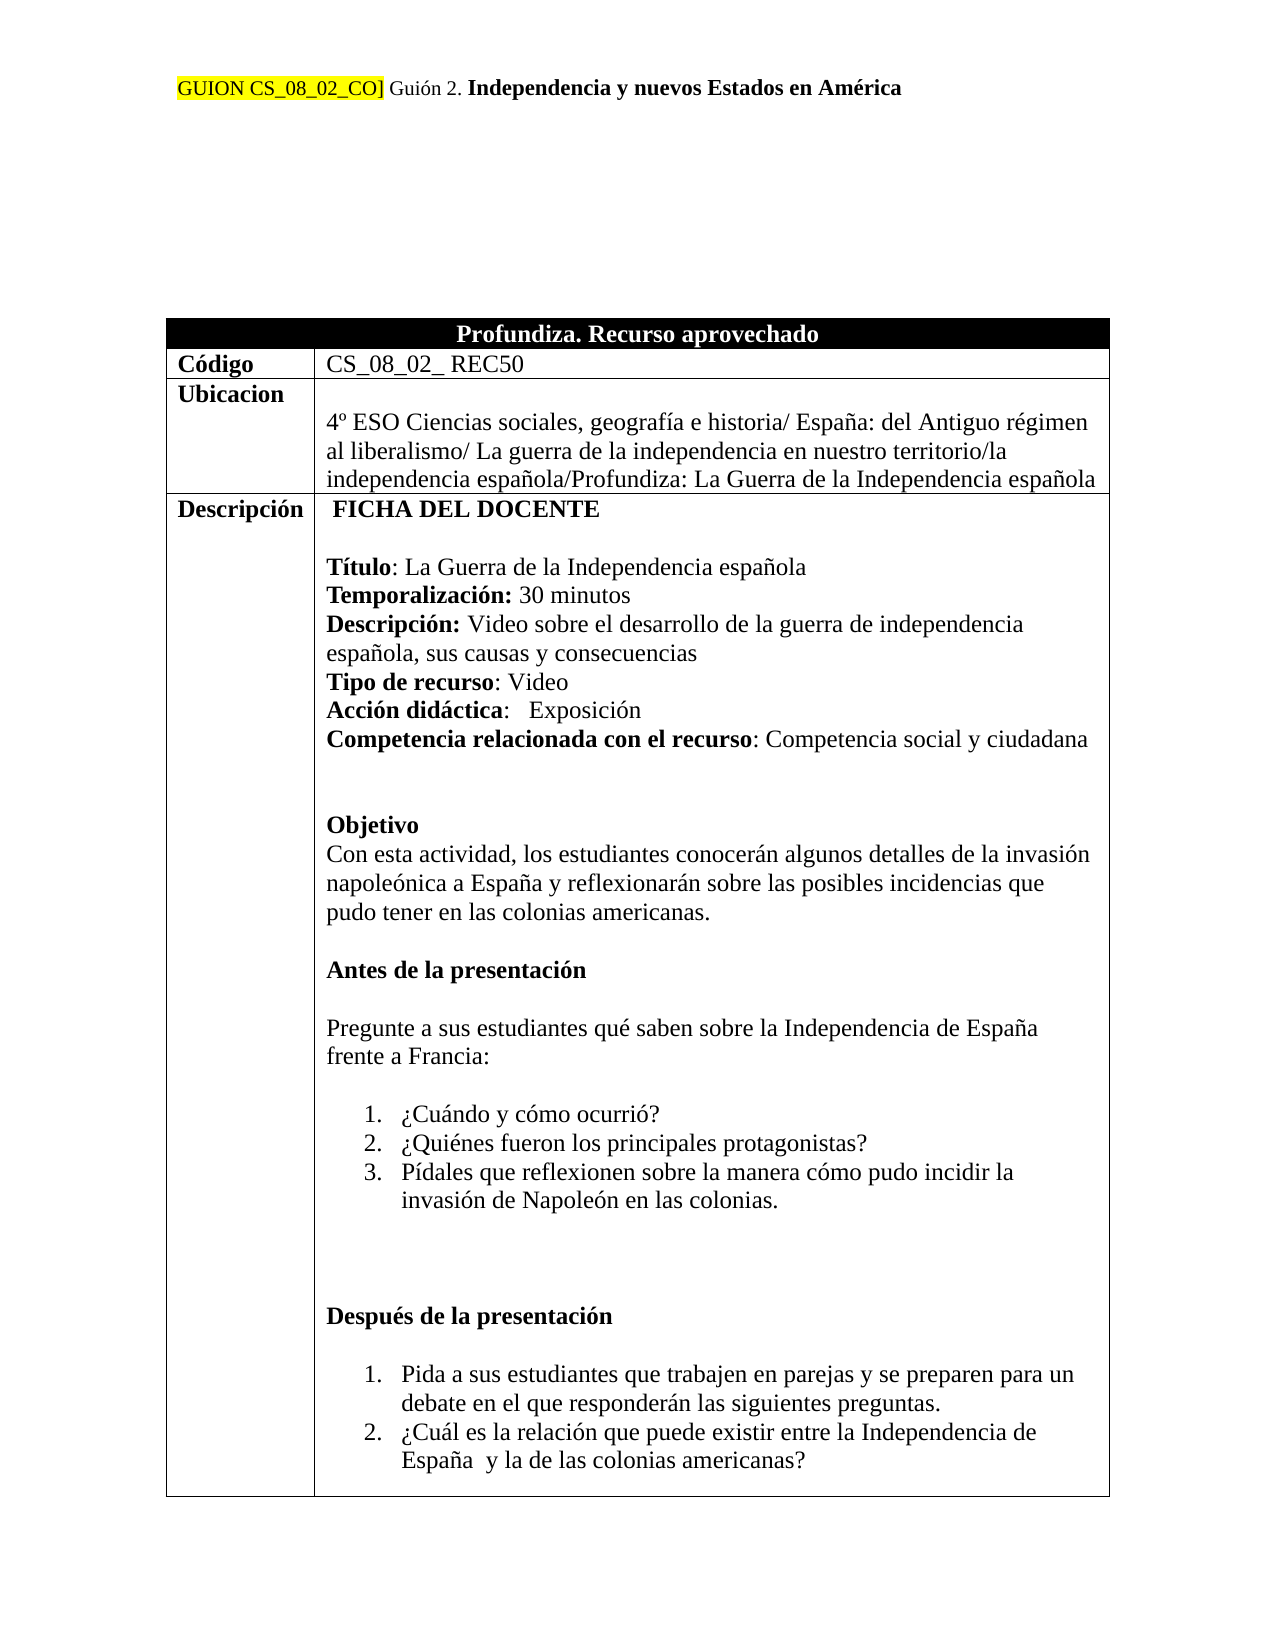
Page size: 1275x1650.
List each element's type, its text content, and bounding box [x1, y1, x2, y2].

table_cell Ubicacion [167, 379, 314, 493]
table_cell Descripción [167, 494, 314, 1496]
table_cell CS_08_02_ REC50 [315, 349, 1109, 378]
table_header Profundiza. Recurso aprovechado [167, 319, 1109, 348]
table_cell Código [167, 349, 314, 378]
